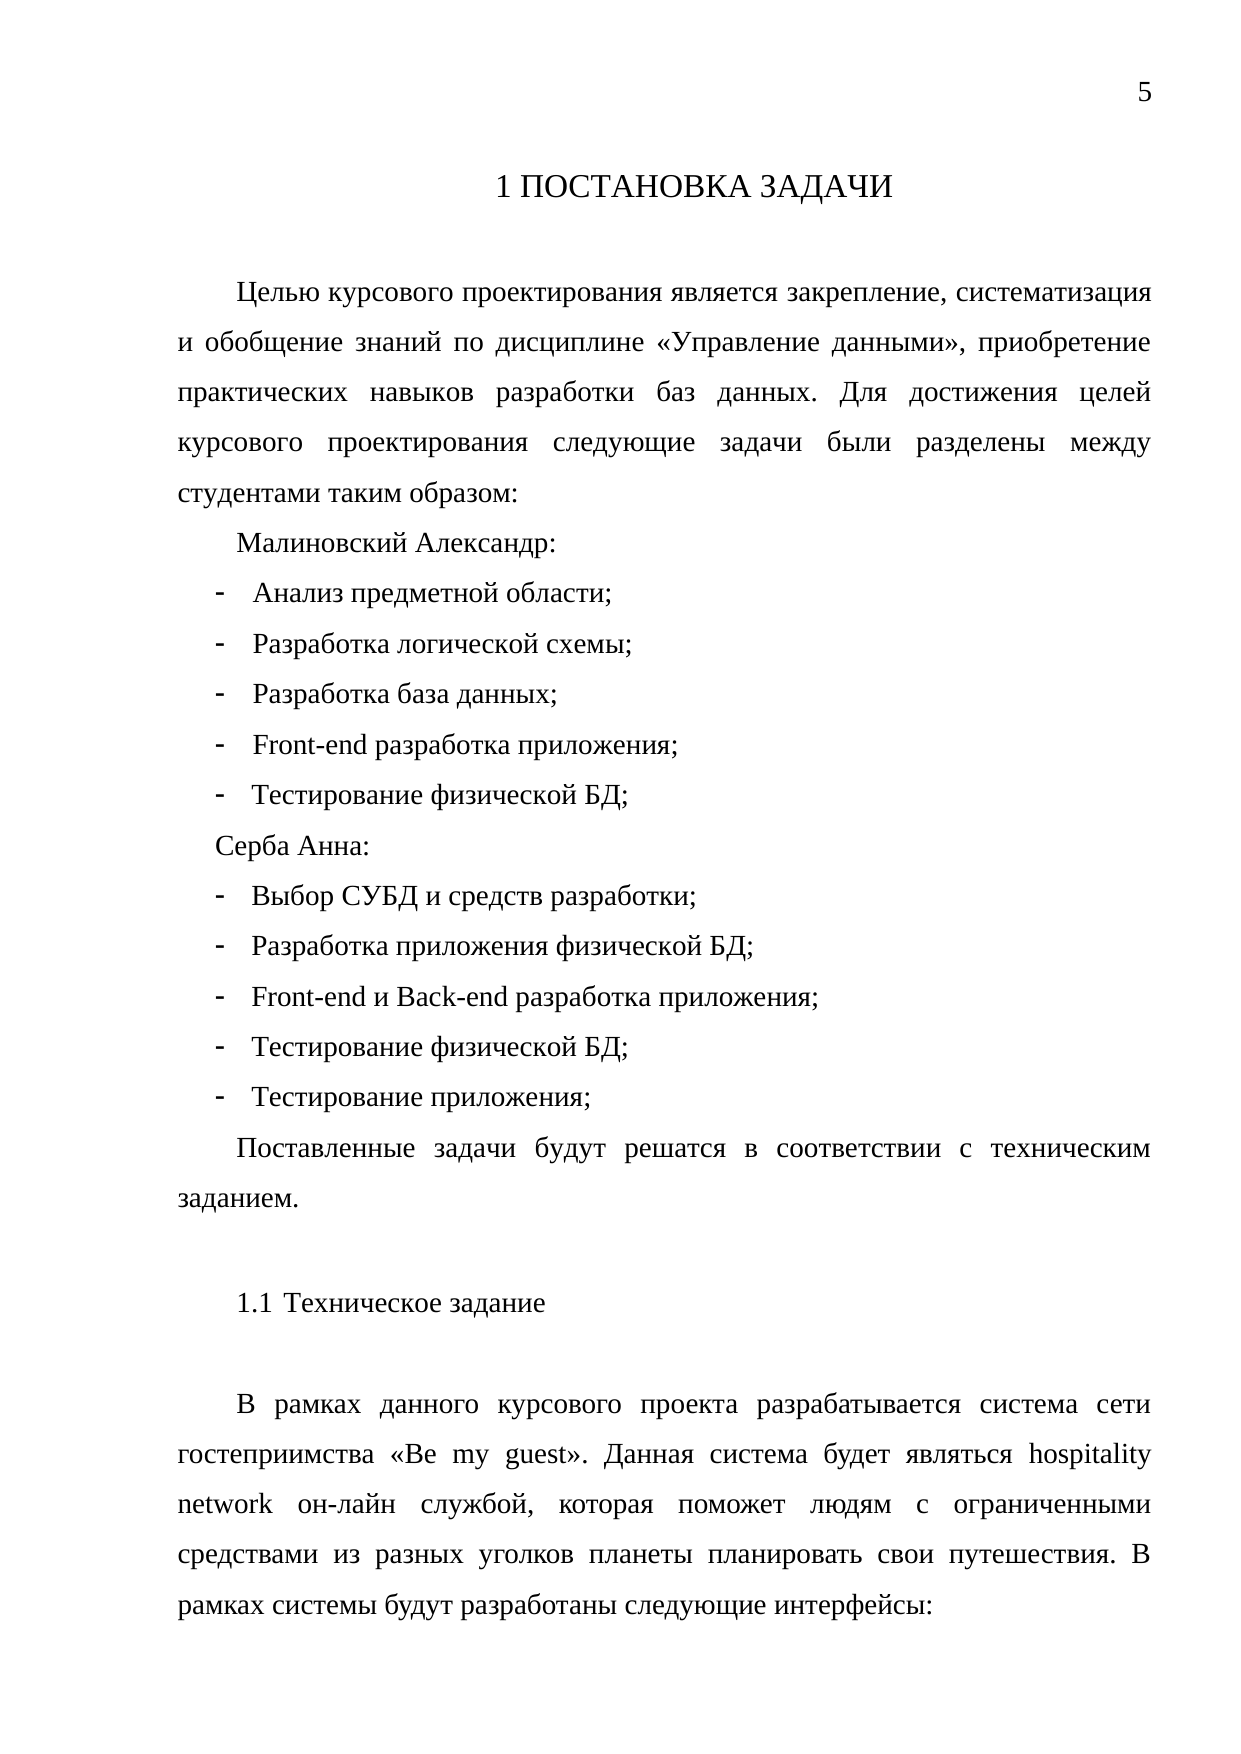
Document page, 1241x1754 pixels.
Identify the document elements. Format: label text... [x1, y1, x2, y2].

list Выбор СУБД и средств разработки; [177, 878, 1152, 912]
list Front-end разработка приложения; [215, 727, 1152, 760]
list Разработка приложения физической БД; [177, 928, 1152, 962]
list Front-end и Back-end разработка приложения; [177, 979, 1152, 1012]
text Серба Анна: [215, 828, 1152, 861]
list Тестирование физической БД; [177, 1029, 1152, 1063]
list Разработка база данных; [215, 676, 1152, 710]
text Целью курсового проектирования является закрепление, систематизация и обобщение знаний по дисциплине «Управление данными», приобретение практических навыков разработки баз данных. Для достижения целей курсового проектирования следующие задачи были разделены между студентами таким образом: [177, 274, 1152, 508]
text Малиновский Александр: [177, 525, 1152, 559]
subtitle 1 ПОСТАНОВКА ЗАДАЧИ [177, 166, 1152, 204]
list Тестирование физической БД; [177, 777, 1152, 811]
text В рамках данного курсового проекта разрабатывается система сети гостеприимства «Be my guest». Данная система будет являться hospitality network он-лайн службой, которая поможет людям с ограниченными средствами из разных уголков планеты планировать свои путешествия. В рамках системы будут разработаны следующие интерфейсы: [177, 1386, 1152, 1621]
list Анализ предметной области; [215, 576, 1152, 609]
text Поставленные задачи будут решатся в соответствии с техническим заданием. [177, 1130, 1152, 1214]
subtitle Техническое задание [236, 1285, 1152, 1319]
list Разработка логической схемы; [215, 626, 1152, 659]
list Тестирование приложения; [177, 1079, 1152, 1113]
